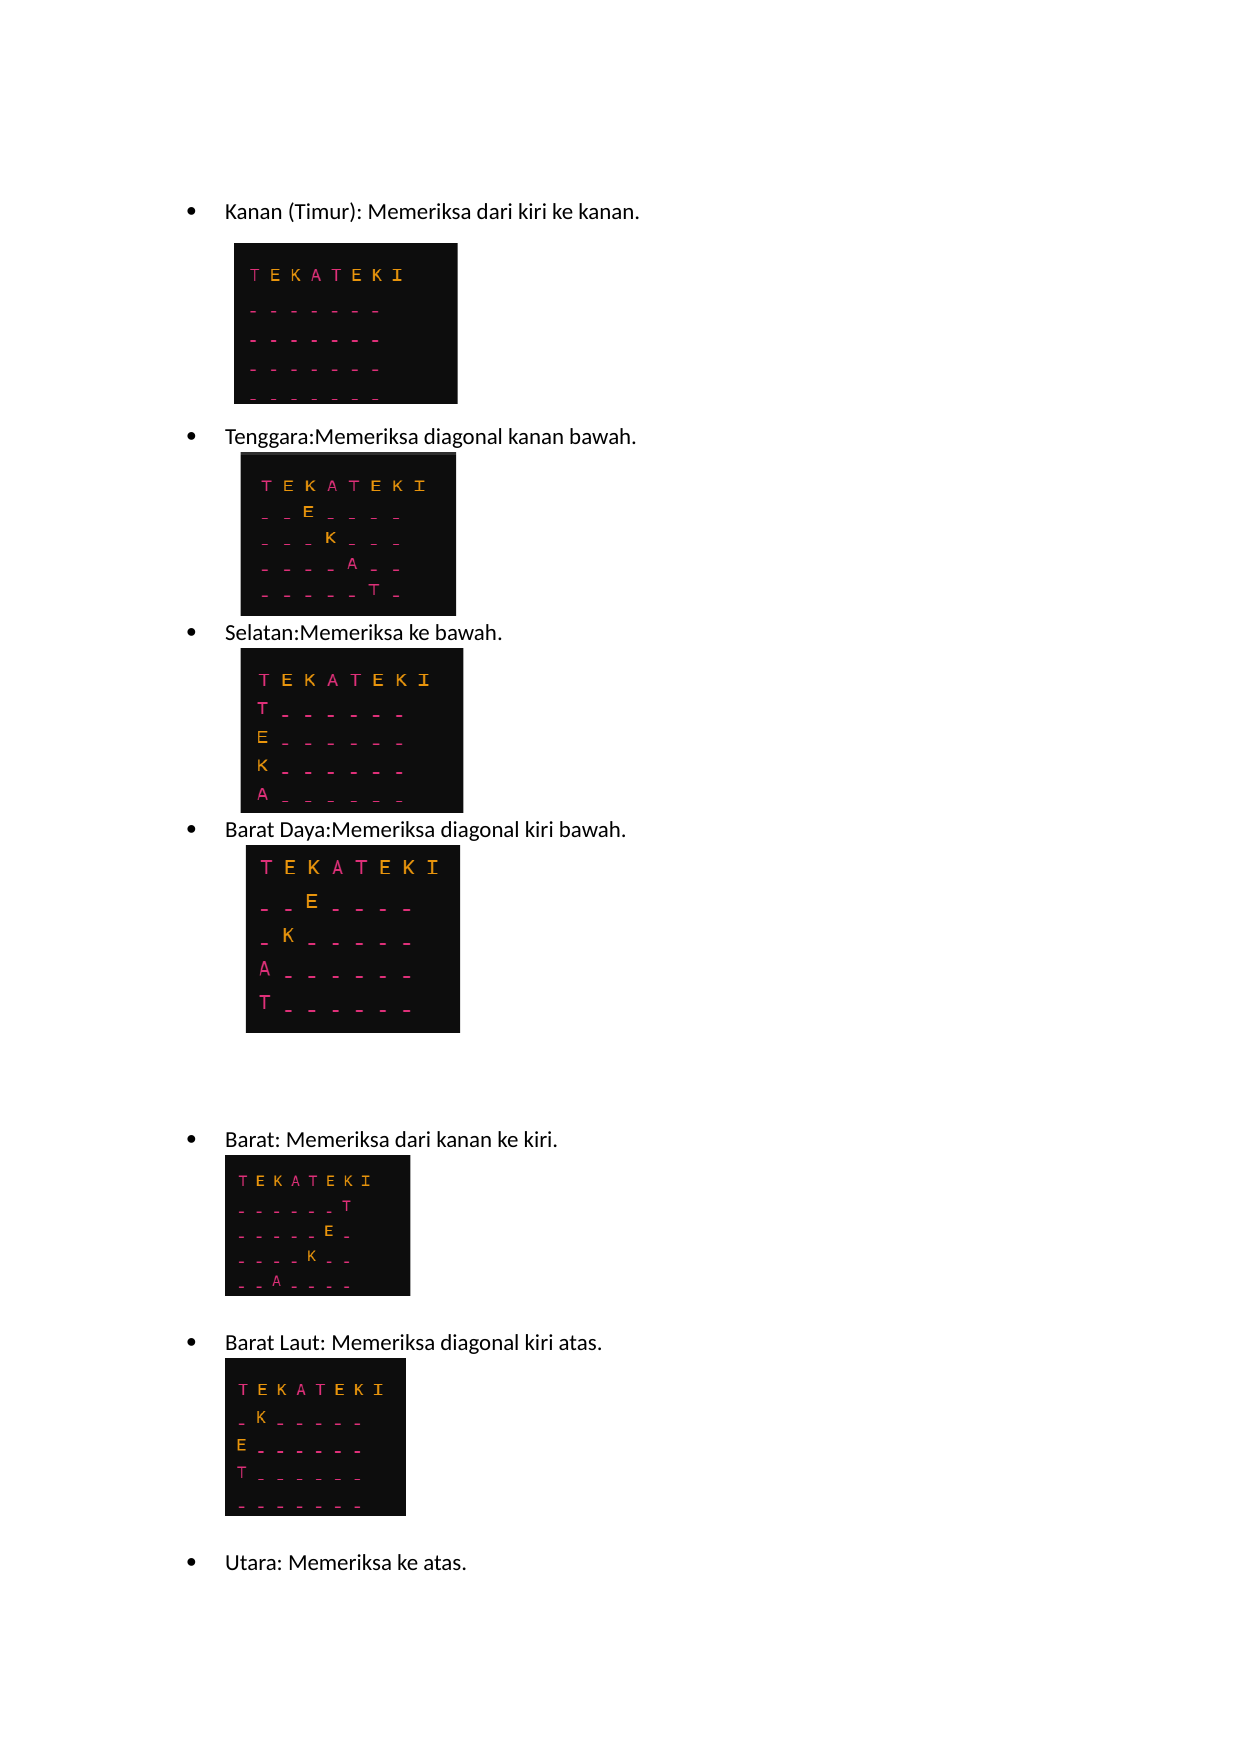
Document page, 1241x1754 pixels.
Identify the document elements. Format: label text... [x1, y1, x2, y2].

list Barat Laut: Memeriksa diagonal kiri atas. [187, 1328, 1090, 1356]
picture [240, 452, 457, 616]
picture [225, 1358, 406, 1516]
list Utara: Memeriksa ke atas. [187, 1548, 1090, 1576]
list Barat Daya:Memeriksa diagonal kiri bawah. [187, 815, 1090, 843]
list Kanan (Timur): Memeriksa dari kiri ke kanan. [187, 197, 1090, 225]
picture [225, 1155, 411, 1296]
list Barat: Memeriksa dari kanan ke kiri. [187, 1125, 1090, 1153]
list Selatan:Memeriksa ke bawah. [187, 618, 1090, 646]
picture [234, 243, 458, 404]
picture [245, 845, 461, 1033]
picture [240, 648, 464, 813]
list Tenggara:Memeriksa diagonal kanan bawah. [187, 422, 1090, 450]
